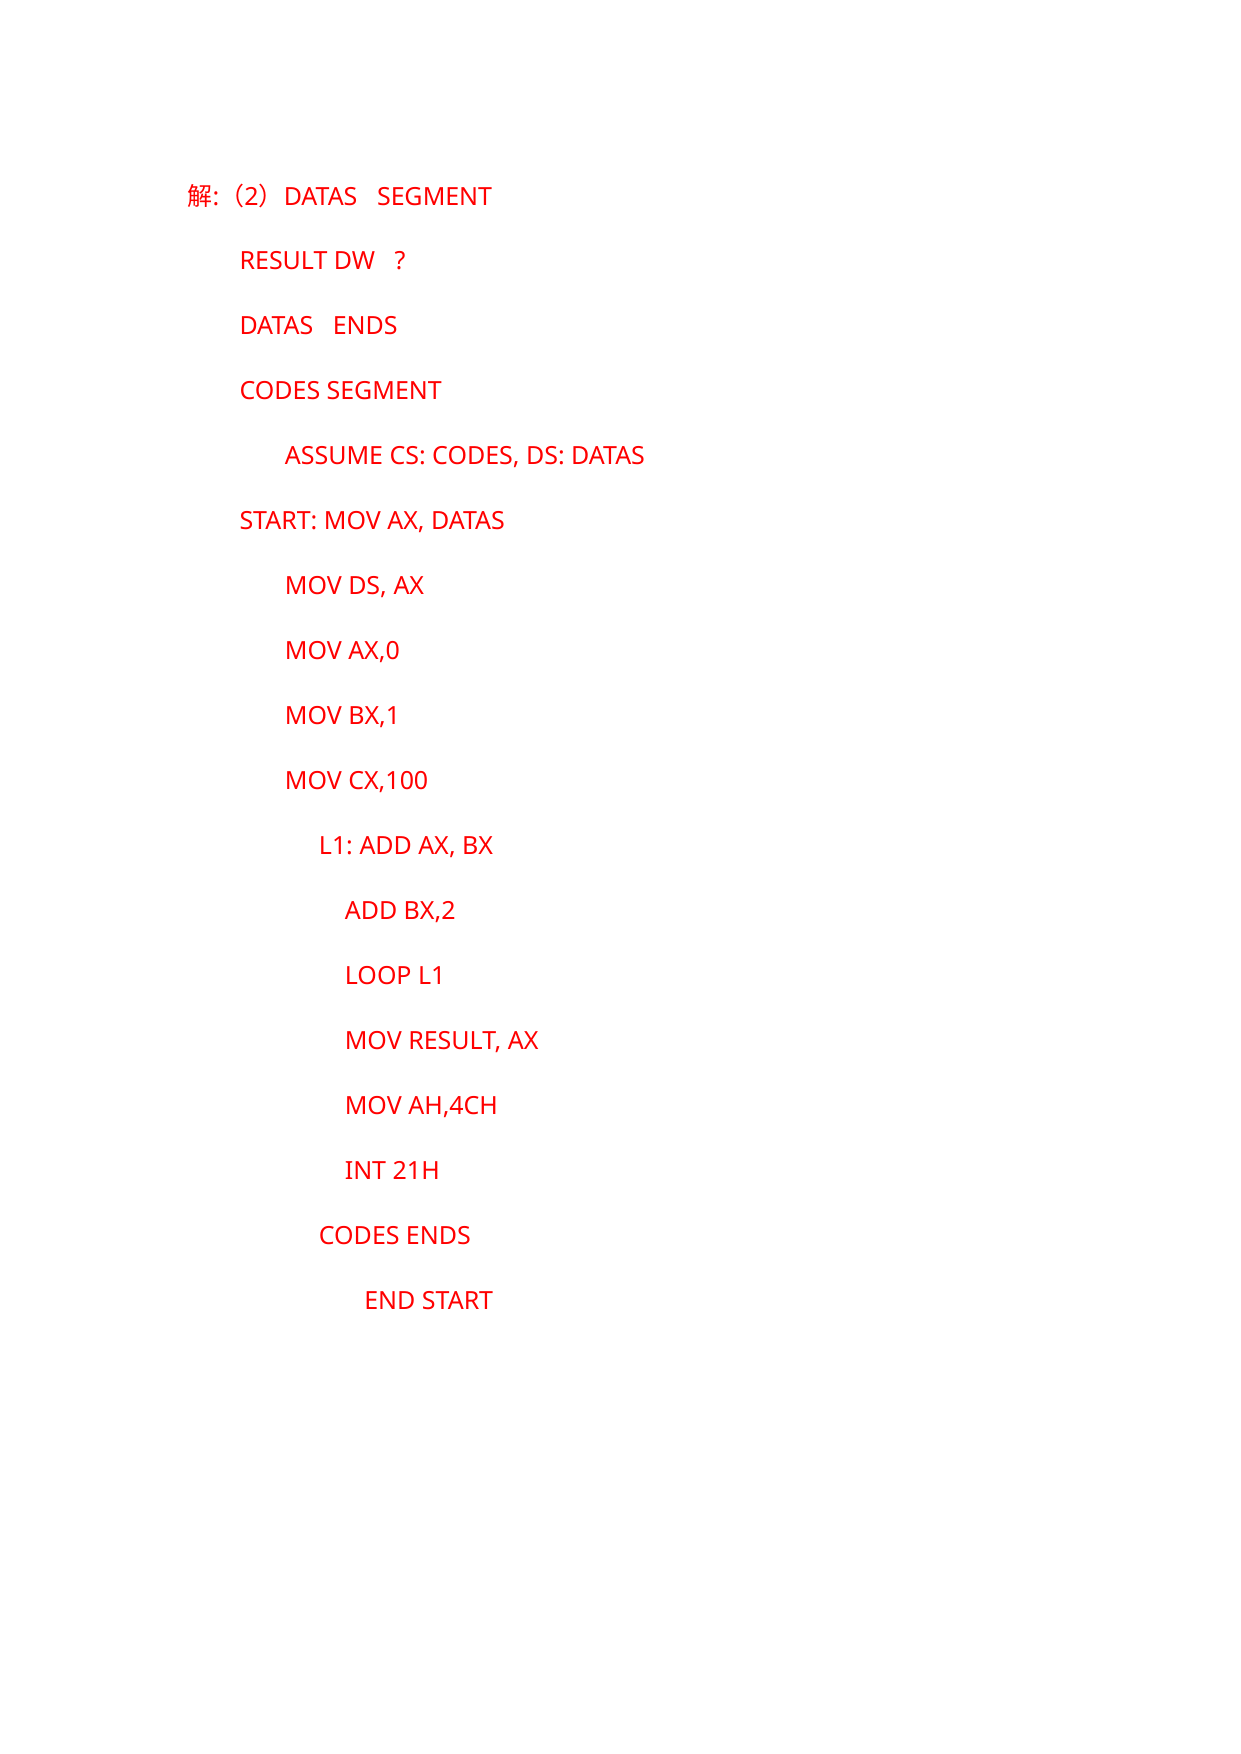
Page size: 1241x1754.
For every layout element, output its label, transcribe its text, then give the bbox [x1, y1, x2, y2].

text MOV AH,4CH [319, 1072, 1053, 1137]
text MOV AX,0 [187, 617, 1053, 682]
text DATAS ENDS [187, 292, 1053, 357]
text INT 21H [319, 1137, 1053, 1202]
text MOV RESULT, AX [319, 1007, 1053, 1072]
text CODES SEGMENT [187, 357, 1053, 422]
text END START [319, 1267, 1053, 1332]
text MOV DS, AX [187, 552, 1053, 617]
text L1: ADD AX, BX [319, 812, 1053, 877]
text 解:（2）DATAS SEGMENT [187, 162, 1053, 227]
text RESULT DW ? [187, 227, 1053, 292]
text MOV CX,100 [187, 747, 1053, 812]
text MOV BX,1 [187, 682, 1053, 747]
text LOOP L1 [319, 942, 1053, 1007]
text ADD BX,2 [319, 877, 1053, 942]
text START: MOV AX, DATAS [187, 487, 1053, 552]
text CODES ENDS [319, 1202, 1053, 1267]
text ASSUME CS: CODES, DS: DATAS [187, 422, 1053, 487]
